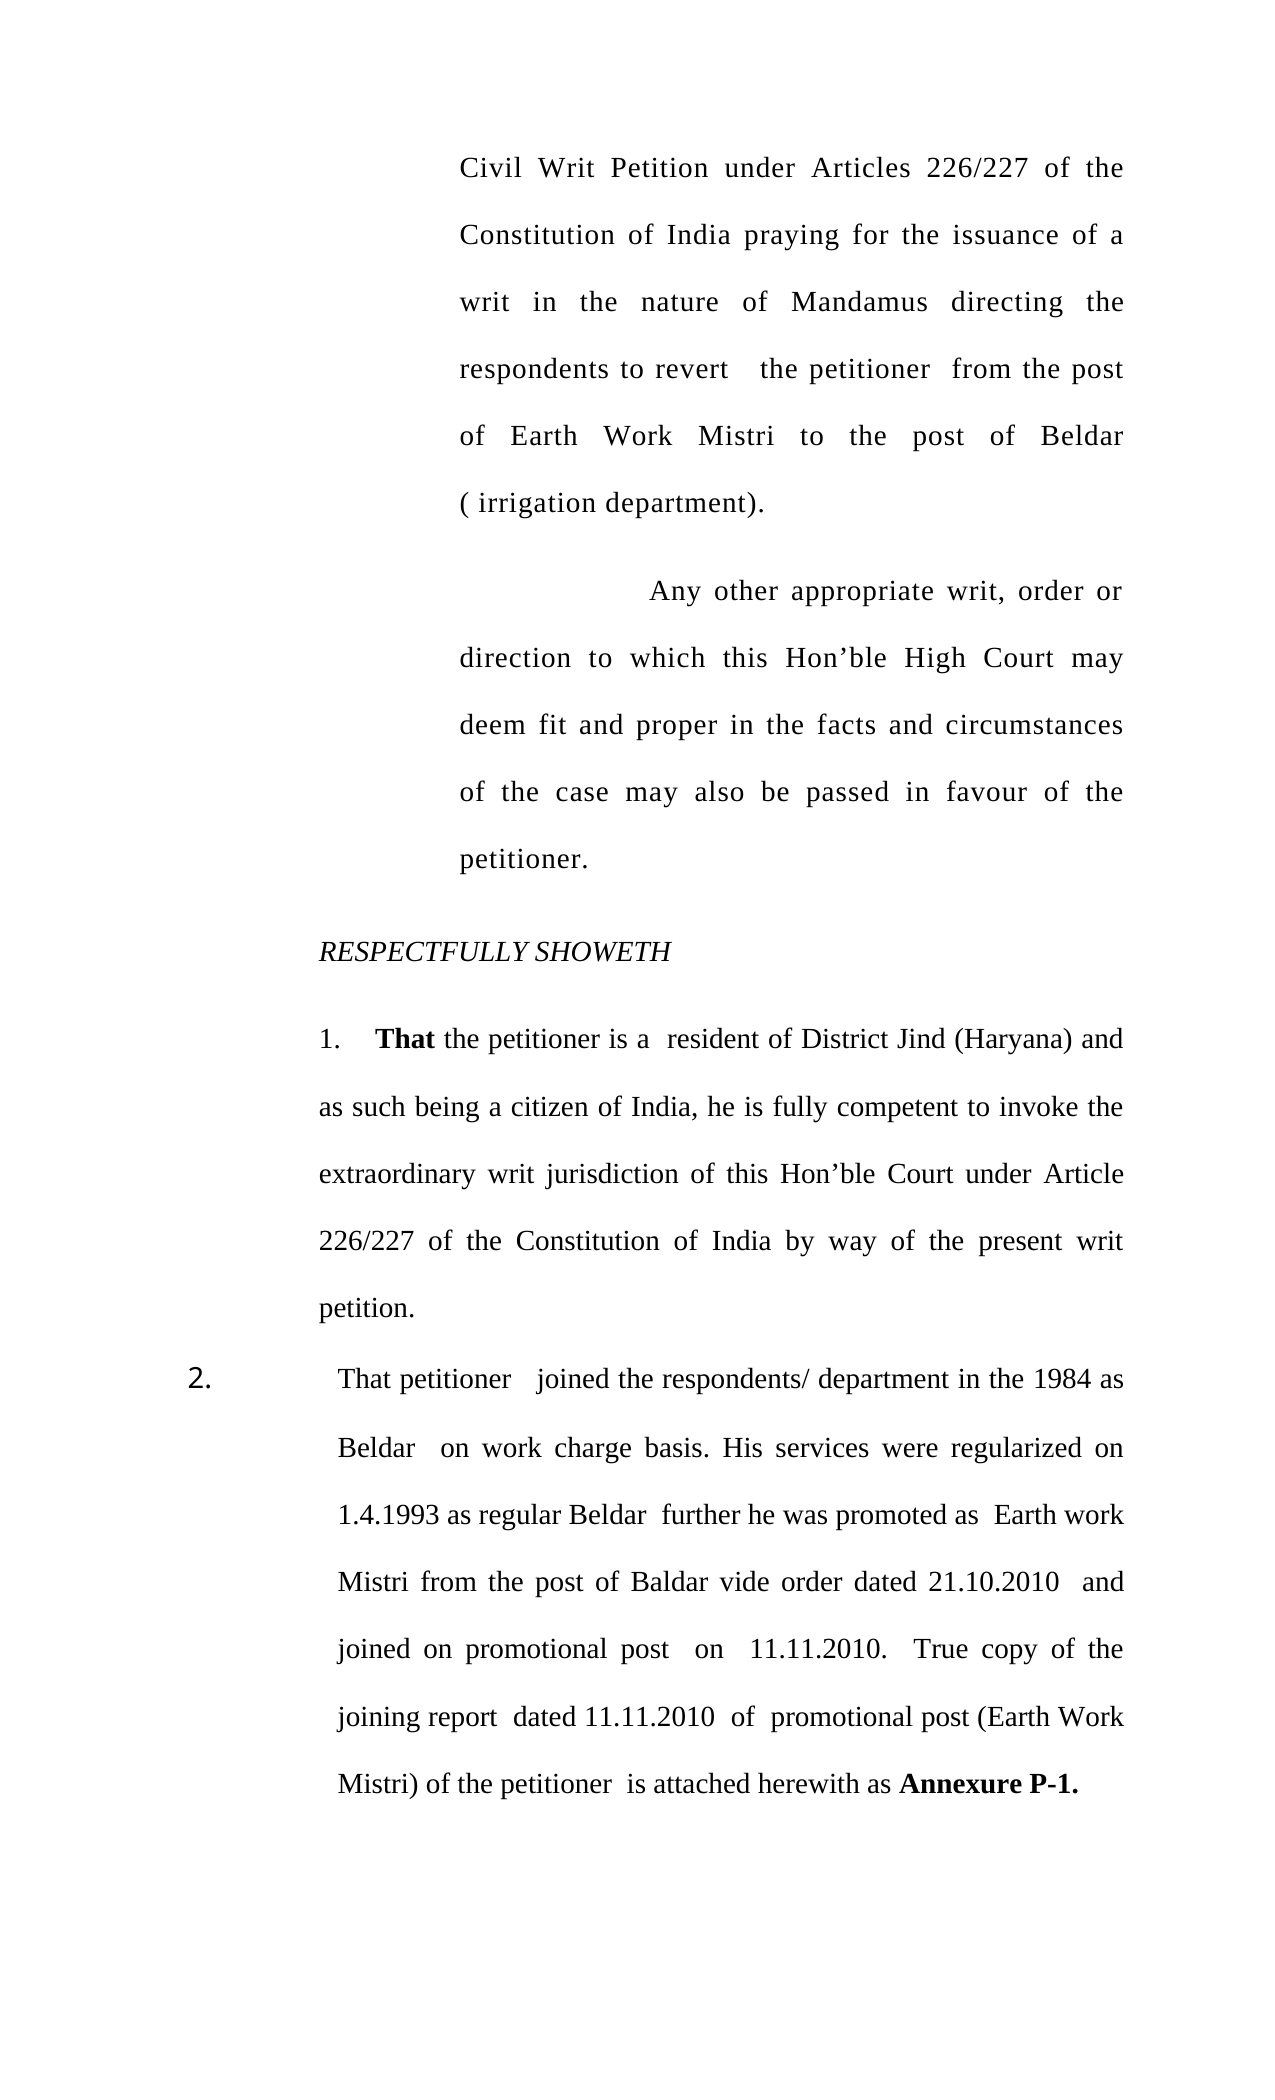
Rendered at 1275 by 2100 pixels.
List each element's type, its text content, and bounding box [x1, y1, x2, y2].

list That petitioner joined the respondents/ department in the 1984 as Beldar on work charge basis. His services were regularized on 1.4.1993 as regular Beldar further he was promoted as Earth work Mistri from the post of Baldar vide order dated 21.10.2010 and joined on promotional post on 11.11.2010. True copy of the joining report dated 11.11.2010 of promotional post (Earth Work Mistri) of the petitioner is attached herewith as Annexure P-1. [187, 1357, 1125, 1799]
text Civil Writ Petition under Articles 226/227 of the Constitution of India praying for the issuance of a writ in the nature of Mandamus directing the respondents to revert the petitioner from the post of Earth Work Mistri to the post of Beldar ( irrigation department). [459, 150, 1125, 519]
list That the petitioner is a resident of District Jind (Haryana) and as such being a citizen of India, he is fully competent to invoke the extraordinary writ jurisdiction of this Hon’ble Court under Article 226/227 of the Constitution of India by way of the present writ petition. [319, 1022, 1125, 1323]
text RESPECTFULLY SHOWETH [319, 934, 1125, 967]
text Any other appropriate writ, order or direction to which this Hon’ble High Court may deem fit and proper in the facts and circumstances of the case may also be passed in favour of the petitioner. [459, 573, 1125, 875]
